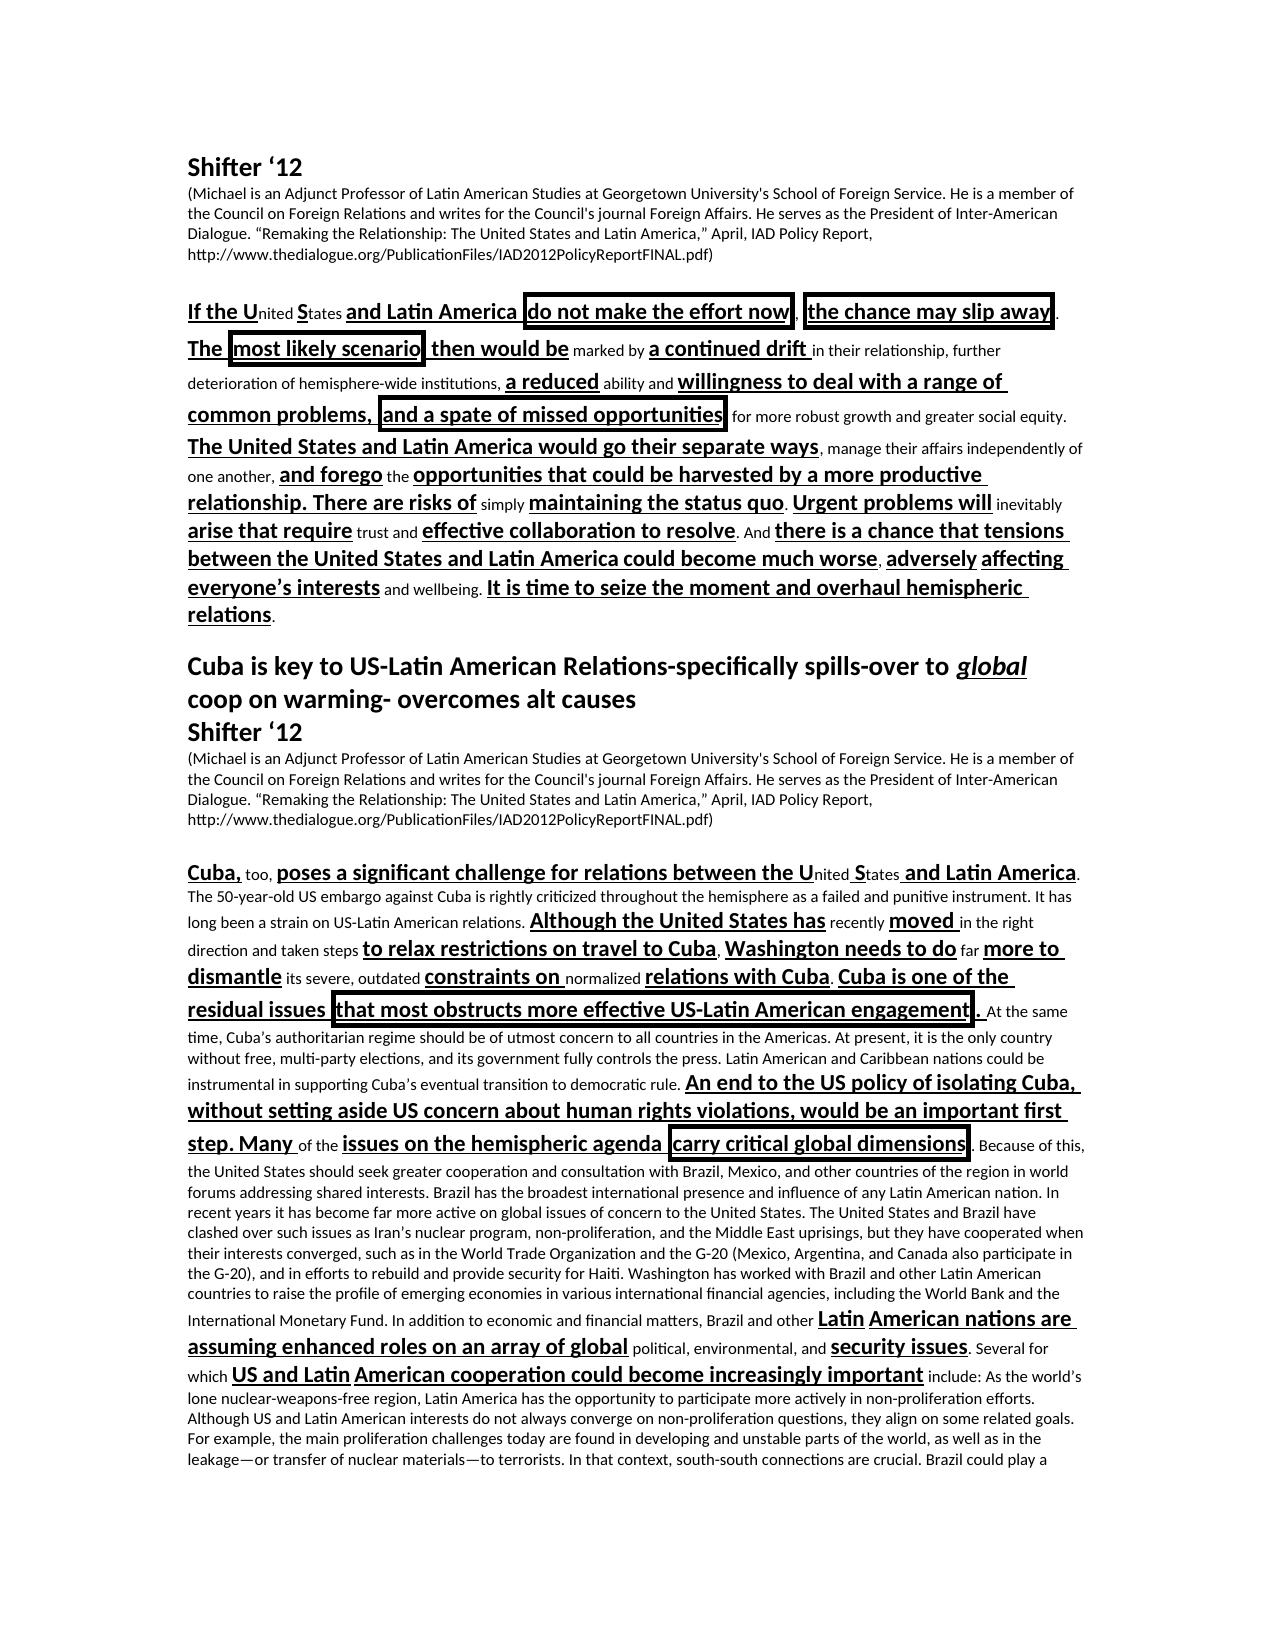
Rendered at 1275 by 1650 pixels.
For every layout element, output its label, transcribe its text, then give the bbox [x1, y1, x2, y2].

text Shifter ‘12 [187, 150, 1087, 183]
text If the United States and Latin America do not make the effort now, the chance may slip away. The most likely scenario then would be marked by a continued drift in their relationship, further deterioration of hemisphere-wide institutions, a reduced ability and willingness to deal with a range of common problems, and a spate of missed opportunities for more robust growth and greater social equity. The United States and Latin America would go their separate ways, manage their affairs independently of one another, and forego the opportunities that could be harvested by a more productive relationship. There are risks of simply maintaining the status quo. Urgent problems will inevitably arise that require trust and effective collaboration to resolve. And there is a chance that tensions between the United States and Latin America could become much worse, adversely affecting everyone’s interests and wellbeing. It is time to seize the moment and overhaul hemispheric relations. [187, 292, 1087, 629]
text (Michael is an Adjunct Professor of Latin American Studies at Georgetown University's School of Foreign Service. He is a member of the Council on Foreign Relations and writes for the Council's journal Foreign Affairs. He serves as the President of Inter-American Dialogue. “Remaking the Relationship: The United States and Latin America,” April, IAD Policy Report, http://www.thedialogue.org/PublicationFiles/IAD2012PolicyReportFINAL.pdf) [187, 183, 1087, 264]
text Shifter ‘12 [187, 716, 1087, 748]
subtitle Cuba is key to US-Latin American Relations-specifically spills-over to global coop on warming- overcomes alt causes [187, 649, 1087, 716]
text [187, 858, 1087, 1469]
text (Michael is an Adjunct Professor of Latin American Studies at Georgetown University's School of Foreign Service. He is a member of the Council on Foreign Relations and writes for the Council's journal Foreign Affairs. He serves as the President of Inter-American Dialogue. “Remaking the Relationship: The United States and Latin America,” April, IAD Policy Report, http://www.thedialogue.org/PublicationFiles/IAD2012PolicyReportFINAL.pdf) [187, 748, 1087, 830]
